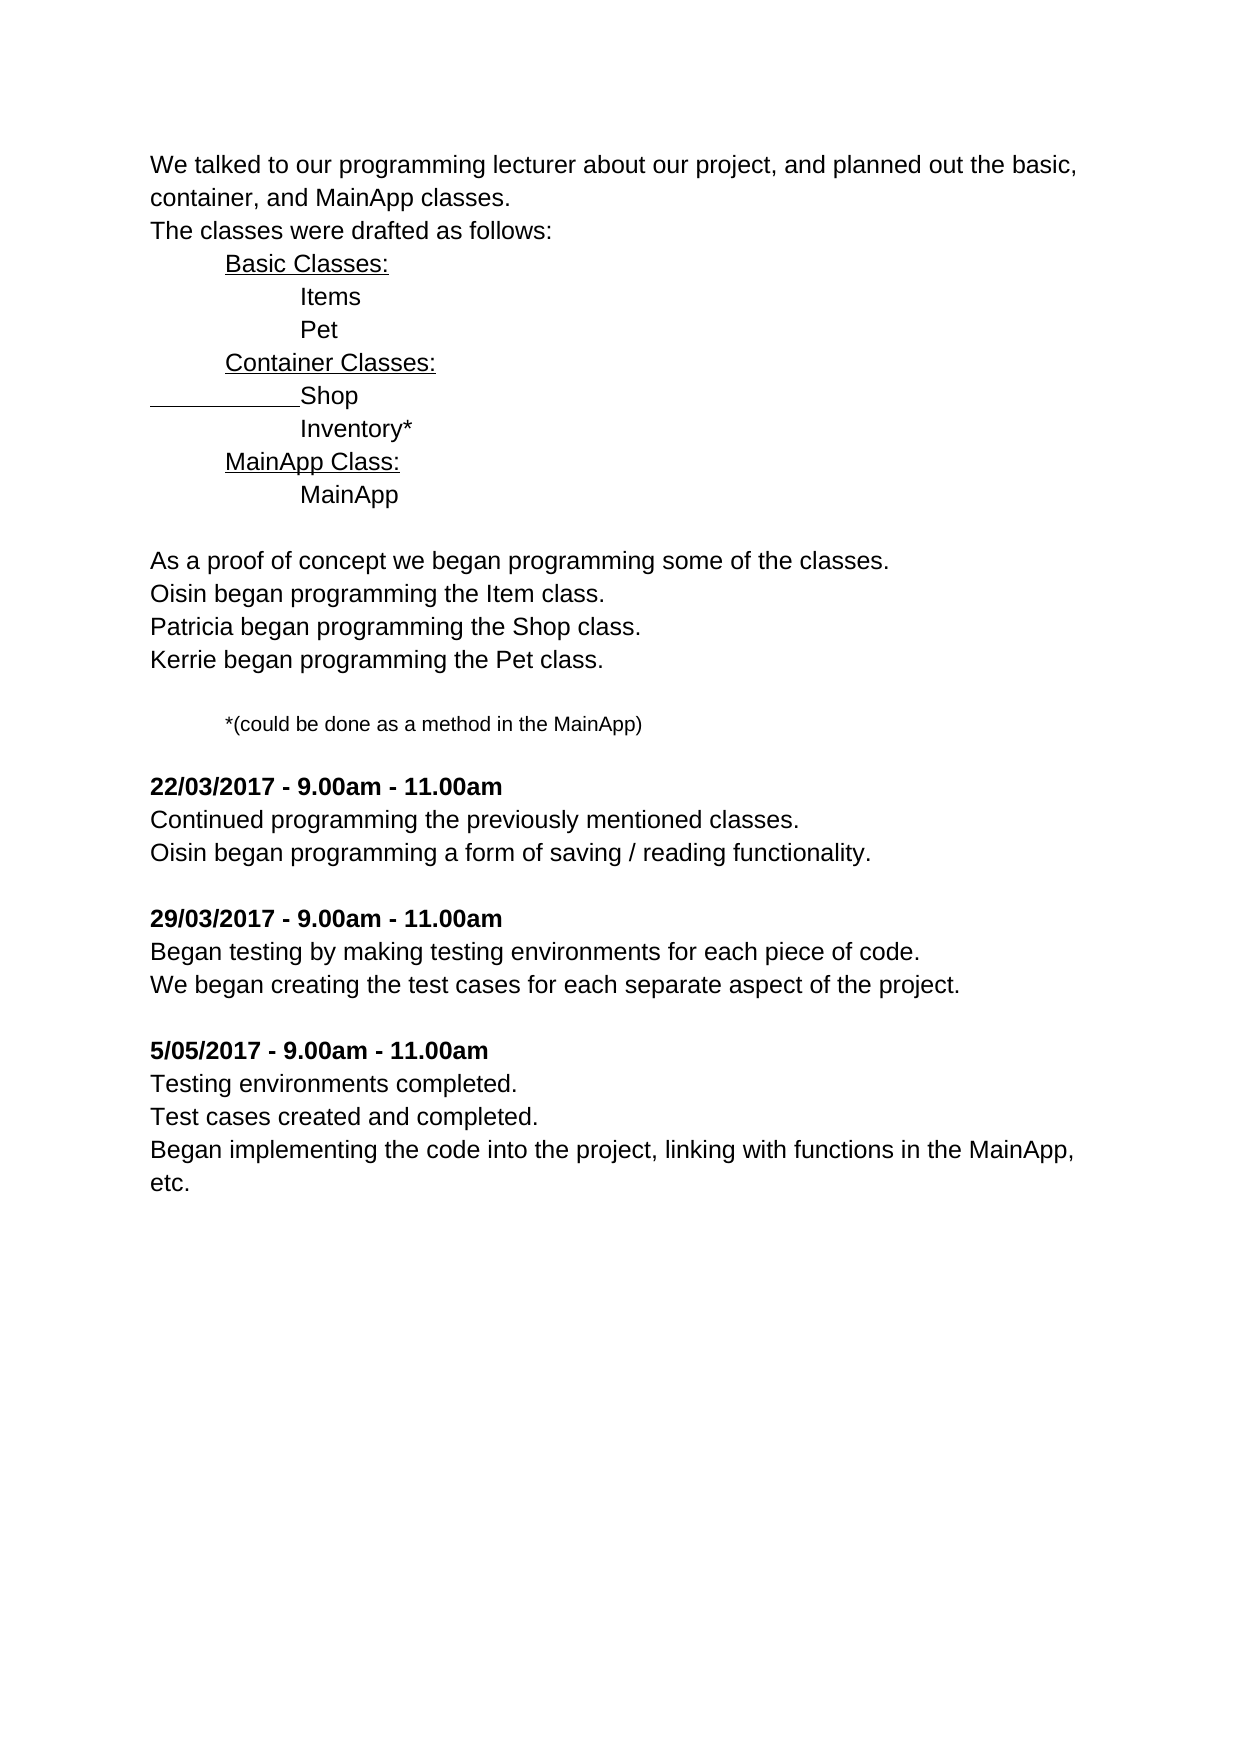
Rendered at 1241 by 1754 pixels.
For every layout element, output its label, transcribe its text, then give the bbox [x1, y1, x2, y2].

text Began implementing the code into the project, linking with functions in the MainApp, etc. [150, 1135, 1107, 1197]
text *(could be done as a method in the MainApp) [150, 711, 1107, 735]
text MainApp [150, 480, 1107, 509]
text Container Classes: [150, 348, 1107, 377]
text The classes were drafted as follows: [150, 216, 1107, 245]
text Test cases created and completed. [150, 1102, 1107, 1131]
text We began creating the test cases for each separate aspect of the project. [150, 970, 1107, 999]
text Kerrie began programming the Pet class. [150, 645, 1107, 674]
text Basic Classes: [150, 249, 1107, 278]
text We talked to our programming lecturer about our project, and planned out the basic, container, and MainApp classes. [150, 150, 1107, 212]
text 22/03/2017 - 9.00am - 11.00am [150, 772, 1107, 801]
text 29/03/2017 - 9.00am - 11.00am [150, 904, 1107, 933]
text Continued programming the previously mentioned classes. [150, 805, 1107, 834]
text Inventory* [150, 414, 1107, 443]
text As a proof of concept we began programming some of the classes. [150, 546, 1107, 575]
text Pet [150, 315, 1107, 344]
text Oisin began programming a form of saving / reading functionality. [150, 838, 1107, 867]
text Shop [150, 381, 1107, 410]
text Patricia began programming the Shop class. [150, 612, 1107, 641]
text MainApp Class: [150, 447, 1107, 476]
text Testing environments completed. [150, 1069, 1107, 1098]
text Began testing by making testing environments for each piece of code. [150, 937, 1107, 966]
text Items [150, 282, 1107, 311]
text Oisin began programming the Item class. [150, 579, 1107, 608]
text 5/05/2017 - 9.00am - 11.00am [150, 1036, 1107, 1065]
